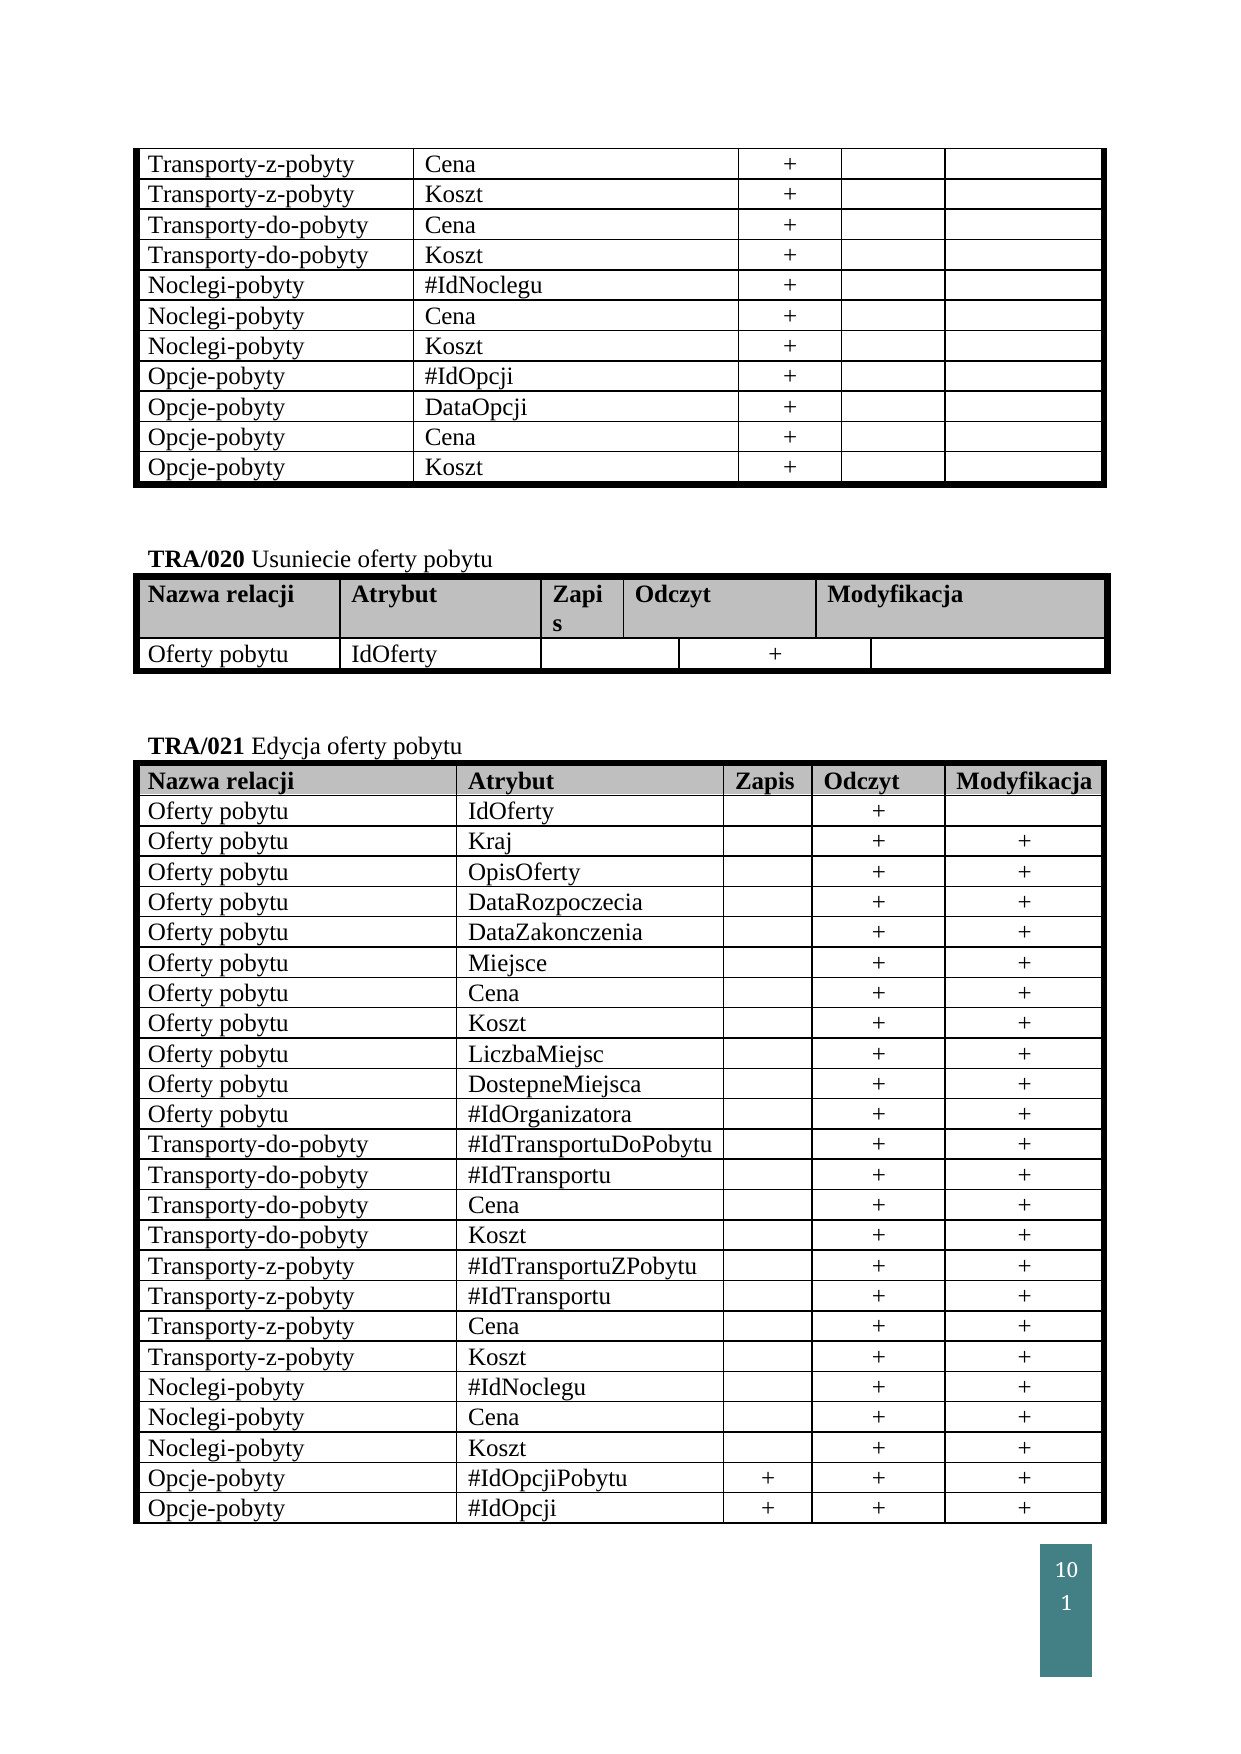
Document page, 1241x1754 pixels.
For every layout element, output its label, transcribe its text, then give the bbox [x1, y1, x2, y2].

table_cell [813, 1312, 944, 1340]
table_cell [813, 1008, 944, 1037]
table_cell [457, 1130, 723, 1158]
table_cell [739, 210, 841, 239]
text TRA/021 Edycja oferty pobytu [148, 731, 1092, 759]
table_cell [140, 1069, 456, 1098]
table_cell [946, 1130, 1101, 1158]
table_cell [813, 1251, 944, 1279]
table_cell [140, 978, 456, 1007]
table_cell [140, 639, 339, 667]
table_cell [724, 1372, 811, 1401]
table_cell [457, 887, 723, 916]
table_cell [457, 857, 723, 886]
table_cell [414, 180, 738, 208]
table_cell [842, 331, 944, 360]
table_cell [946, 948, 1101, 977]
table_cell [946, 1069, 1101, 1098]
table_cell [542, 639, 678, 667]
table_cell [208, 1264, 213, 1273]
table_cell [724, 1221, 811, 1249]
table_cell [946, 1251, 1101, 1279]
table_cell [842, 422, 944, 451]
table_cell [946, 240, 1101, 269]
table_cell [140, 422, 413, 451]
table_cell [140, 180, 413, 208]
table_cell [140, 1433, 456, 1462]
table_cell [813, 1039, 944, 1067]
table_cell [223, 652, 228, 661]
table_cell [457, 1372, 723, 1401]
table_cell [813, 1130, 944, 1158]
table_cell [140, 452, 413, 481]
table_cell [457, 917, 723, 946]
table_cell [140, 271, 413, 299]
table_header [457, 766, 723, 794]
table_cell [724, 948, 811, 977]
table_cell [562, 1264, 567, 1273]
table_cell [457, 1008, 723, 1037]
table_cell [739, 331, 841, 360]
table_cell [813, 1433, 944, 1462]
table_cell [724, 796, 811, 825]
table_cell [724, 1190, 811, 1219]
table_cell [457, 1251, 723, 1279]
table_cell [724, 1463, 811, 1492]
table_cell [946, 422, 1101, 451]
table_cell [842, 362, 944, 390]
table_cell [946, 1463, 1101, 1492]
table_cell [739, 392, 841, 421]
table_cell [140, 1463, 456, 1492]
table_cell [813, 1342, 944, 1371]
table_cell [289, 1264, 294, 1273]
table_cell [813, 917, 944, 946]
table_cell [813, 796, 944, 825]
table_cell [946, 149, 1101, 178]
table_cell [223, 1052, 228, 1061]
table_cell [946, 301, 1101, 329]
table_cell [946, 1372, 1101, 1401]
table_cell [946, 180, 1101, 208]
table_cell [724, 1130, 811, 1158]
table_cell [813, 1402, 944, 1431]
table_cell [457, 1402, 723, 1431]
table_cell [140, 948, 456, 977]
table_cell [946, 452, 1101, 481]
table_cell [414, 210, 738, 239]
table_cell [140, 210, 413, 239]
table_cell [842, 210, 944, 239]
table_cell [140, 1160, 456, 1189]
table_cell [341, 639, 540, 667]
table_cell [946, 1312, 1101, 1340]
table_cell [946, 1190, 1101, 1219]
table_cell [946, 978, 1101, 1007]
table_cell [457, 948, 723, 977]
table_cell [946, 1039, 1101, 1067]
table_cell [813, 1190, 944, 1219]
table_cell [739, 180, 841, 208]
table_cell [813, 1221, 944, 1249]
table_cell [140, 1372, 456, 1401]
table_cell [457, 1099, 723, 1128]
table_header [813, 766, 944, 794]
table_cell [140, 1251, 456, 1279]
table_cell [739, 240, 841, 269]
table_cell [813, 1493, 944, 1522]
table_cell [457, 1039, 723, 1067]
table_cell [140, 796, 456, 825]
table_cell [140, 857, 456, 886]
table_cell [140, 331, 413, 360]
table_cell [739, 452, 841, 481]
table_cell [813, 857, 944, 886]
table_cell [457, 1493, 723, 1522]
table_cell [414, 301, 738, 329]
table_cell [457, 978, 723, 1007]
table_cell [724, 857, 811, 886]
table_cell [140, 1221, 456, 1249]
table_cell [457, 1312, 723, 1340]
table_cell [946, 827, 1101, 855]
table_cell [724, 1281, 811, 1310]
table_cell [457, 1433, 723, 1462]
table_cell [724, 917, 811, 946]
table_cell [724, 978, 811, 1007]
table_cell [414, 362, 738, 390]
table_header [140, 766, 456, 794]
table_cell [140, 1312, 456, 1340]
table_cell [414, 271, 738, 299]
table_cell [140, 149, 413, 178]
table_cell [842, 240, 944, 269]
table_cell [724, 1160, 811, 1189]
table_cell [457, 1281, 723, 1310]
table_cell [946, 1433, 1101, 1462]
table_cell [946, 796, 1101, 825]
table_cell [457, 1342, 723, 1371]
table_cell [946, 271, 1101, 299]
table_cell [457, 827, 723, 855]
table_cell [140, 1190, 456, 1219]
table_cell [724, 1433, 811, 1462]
text TRA/020 Usuniecie oferty pobytu [148, 544, 1092, 573]
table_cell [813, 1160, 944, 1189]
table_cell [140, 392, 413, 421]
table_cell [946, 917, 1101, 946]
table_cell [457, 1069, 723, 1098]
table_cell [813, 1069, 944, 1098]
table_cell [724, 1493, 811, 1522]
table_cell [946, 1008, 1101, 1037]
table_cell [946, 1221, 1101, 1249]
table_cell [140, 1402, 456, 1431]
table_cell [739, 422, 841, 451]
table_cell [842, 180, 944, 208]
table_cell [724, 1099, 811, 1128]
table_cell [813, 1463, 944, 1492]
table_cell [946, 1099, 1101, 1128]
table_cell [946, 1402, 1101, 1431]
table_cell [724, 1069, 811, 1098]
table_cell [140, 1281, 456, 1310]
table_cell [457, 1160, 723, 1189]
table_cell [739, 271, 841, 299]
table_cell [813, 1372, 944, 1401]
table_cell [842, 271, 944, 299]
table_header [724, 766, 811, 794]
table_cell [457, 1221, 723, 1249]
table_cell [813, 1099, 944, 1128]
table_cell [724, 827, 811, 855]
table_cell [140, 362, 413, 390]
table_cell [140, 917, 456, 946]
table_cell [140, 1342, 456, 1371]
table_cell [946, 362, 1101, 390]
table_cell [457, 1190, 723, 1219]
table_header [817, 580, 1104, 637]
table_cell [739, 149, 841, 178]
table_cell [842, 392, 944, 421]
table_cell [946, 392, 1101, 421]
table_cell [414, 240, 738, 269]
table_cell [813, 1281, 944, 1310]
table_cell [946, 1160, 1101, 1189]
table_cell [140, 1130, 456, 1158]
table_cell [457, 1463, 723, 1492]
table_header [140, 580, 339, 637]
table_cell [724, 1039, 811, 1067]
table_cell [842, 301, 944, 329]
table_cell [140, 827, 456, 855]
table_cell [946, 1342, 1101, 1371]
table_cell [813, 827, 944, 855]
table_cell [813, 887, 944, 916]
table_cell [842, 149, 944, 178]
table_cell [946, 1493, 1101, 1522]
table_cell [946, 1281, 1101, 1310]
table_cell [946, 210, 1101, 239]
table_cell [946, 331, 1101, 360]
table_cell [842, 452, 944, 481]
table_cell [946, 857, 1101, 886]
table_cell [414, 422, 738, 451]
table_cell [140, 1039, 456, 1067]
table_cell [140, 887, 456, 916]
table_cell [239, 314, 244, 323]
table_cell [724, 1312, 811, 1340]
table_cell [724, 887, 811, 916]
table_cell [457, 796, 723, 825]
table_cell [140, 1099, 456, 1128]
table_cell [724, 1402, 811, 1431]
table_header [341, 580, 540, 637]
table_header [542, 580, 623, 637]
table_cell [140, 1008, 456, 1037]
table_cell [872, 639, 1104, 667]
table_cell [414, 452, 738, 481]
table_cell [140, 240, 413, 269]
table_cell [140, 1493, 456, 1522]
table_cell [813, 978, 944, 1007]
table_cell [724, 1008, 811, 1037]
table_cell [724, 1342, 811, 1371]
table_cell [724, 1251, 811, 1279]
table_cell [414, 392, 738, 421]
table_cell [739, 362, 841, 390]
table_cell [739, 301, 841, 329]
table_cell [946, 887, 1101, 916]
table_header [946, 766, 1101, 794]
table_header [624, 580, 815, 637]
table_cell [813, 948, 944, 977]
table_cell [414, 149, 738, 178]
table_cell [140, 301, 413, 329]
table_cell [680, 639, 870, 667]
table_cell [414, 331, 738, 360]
